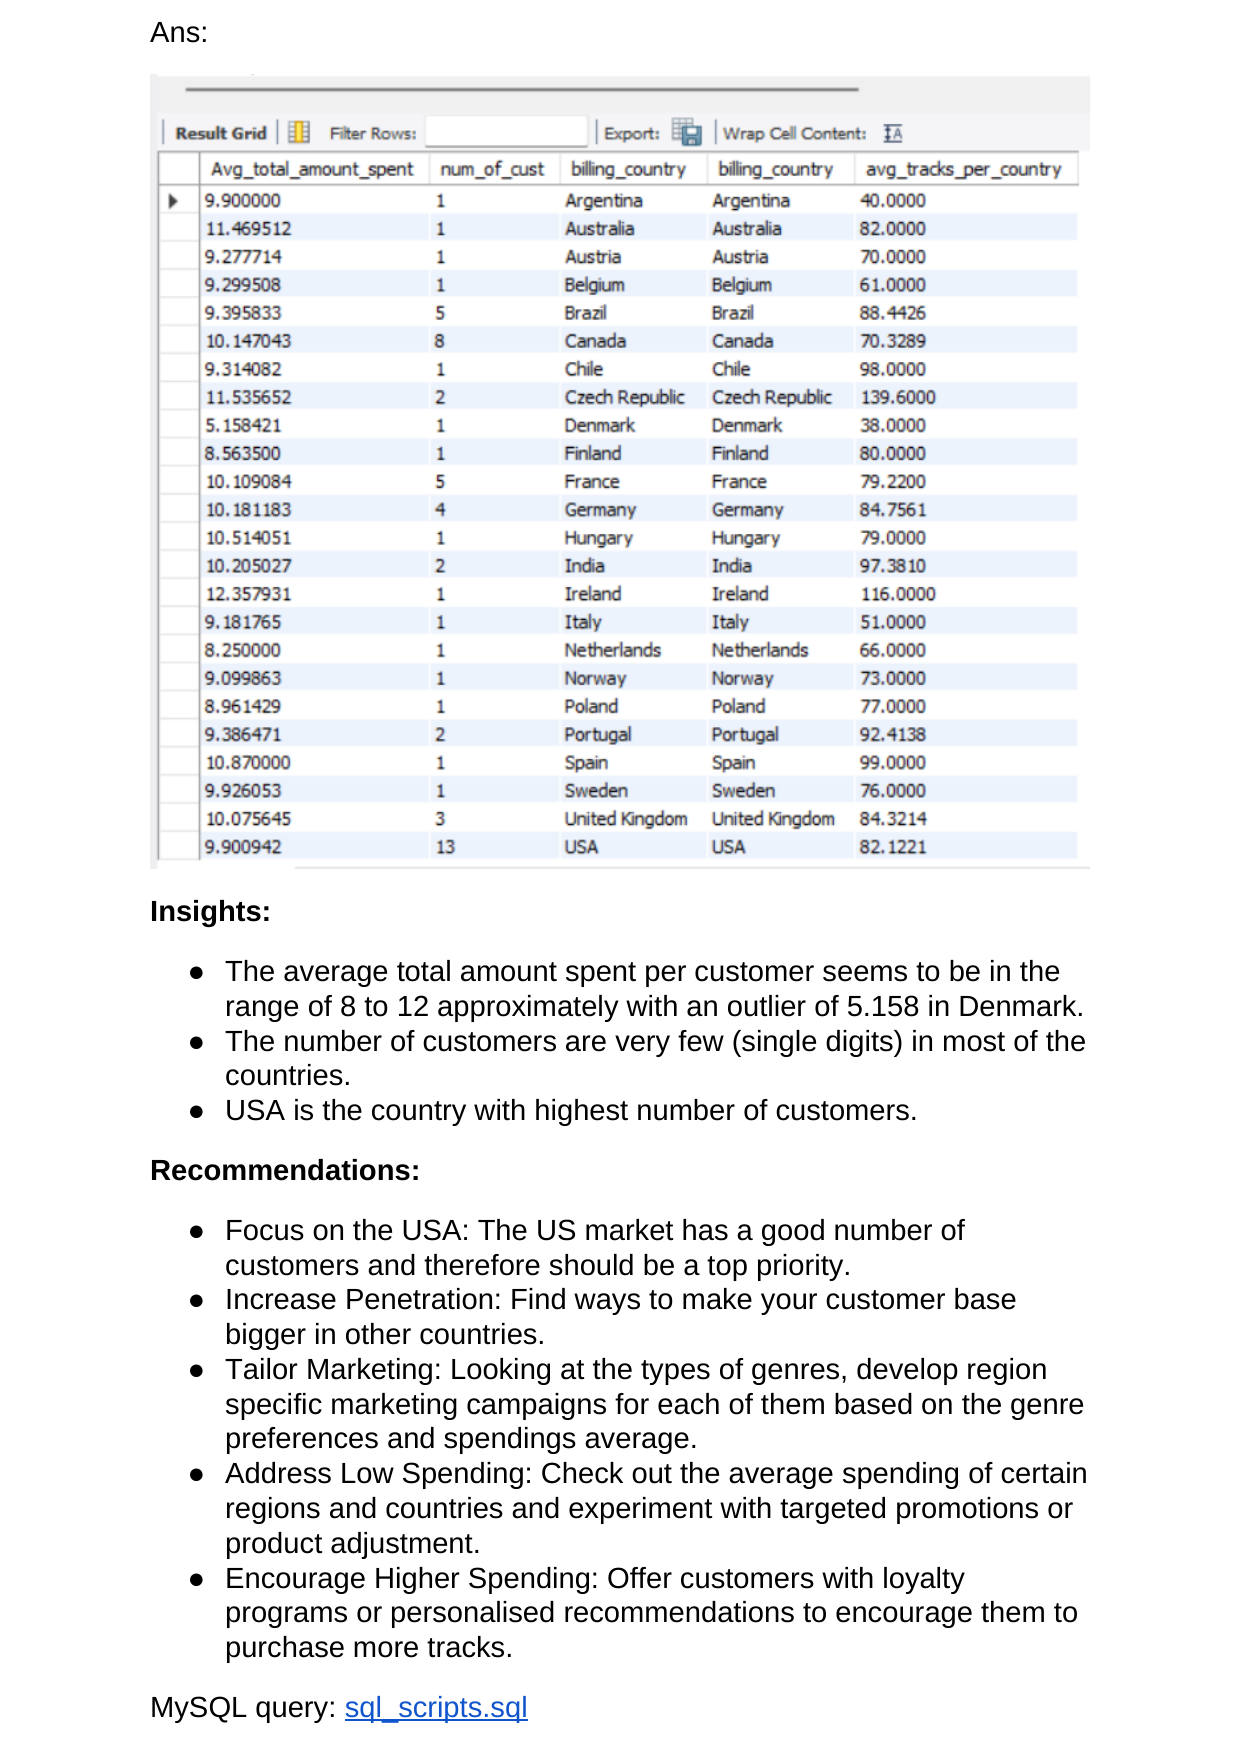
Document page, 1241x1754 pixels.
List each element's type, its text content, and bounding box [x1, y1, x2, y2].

picture [150, 74, 1091, 869]
text Recommendations: [150, 1153, 1090, 1187]
list Focus on the USA: The US market has a good number of customers and therefore should be a top priority. [187, 1213, 1090, 1281]
list The number of customers are very few (single digits) in most of the countries. [187, 1024, 1090, 1092]
text MySQL query: sql_scripts.sql [150, 1690, 1090, 1724]
text Insights: [150, 894, 1090, 928]
list Address Low Spending: Check out the average spending of certain regions and countries and experiment with targeted promotions or product adjustment. [187, 1456, 1090, 1559]
list The average total amount spent per customer seems to be in the range of 8 to 12 approximately with an outlier of 5.158 in Denmark. [187, 954, 1090, 1022]
list Encourage Higher Spending: Offer customers with loyalty programs or personalised recommendations to encourage them to purchase more tracks. [187, 1561, 1090, 1664]
list USA is the country with highest number of customers. [187, 1093, 1090, 1127]
list Tailor Marketing: Looking at the types of genres, develop region specific marketing campaigns for each of them based on the genre preferences and spendings average. [187, 1352, 1090, 1455]
list Increase Penetration: Find ways to make your customer base bigger in other countries. [187, 1282, 1090, 1351]
text Ans: [150, 15, 1090, 48]
